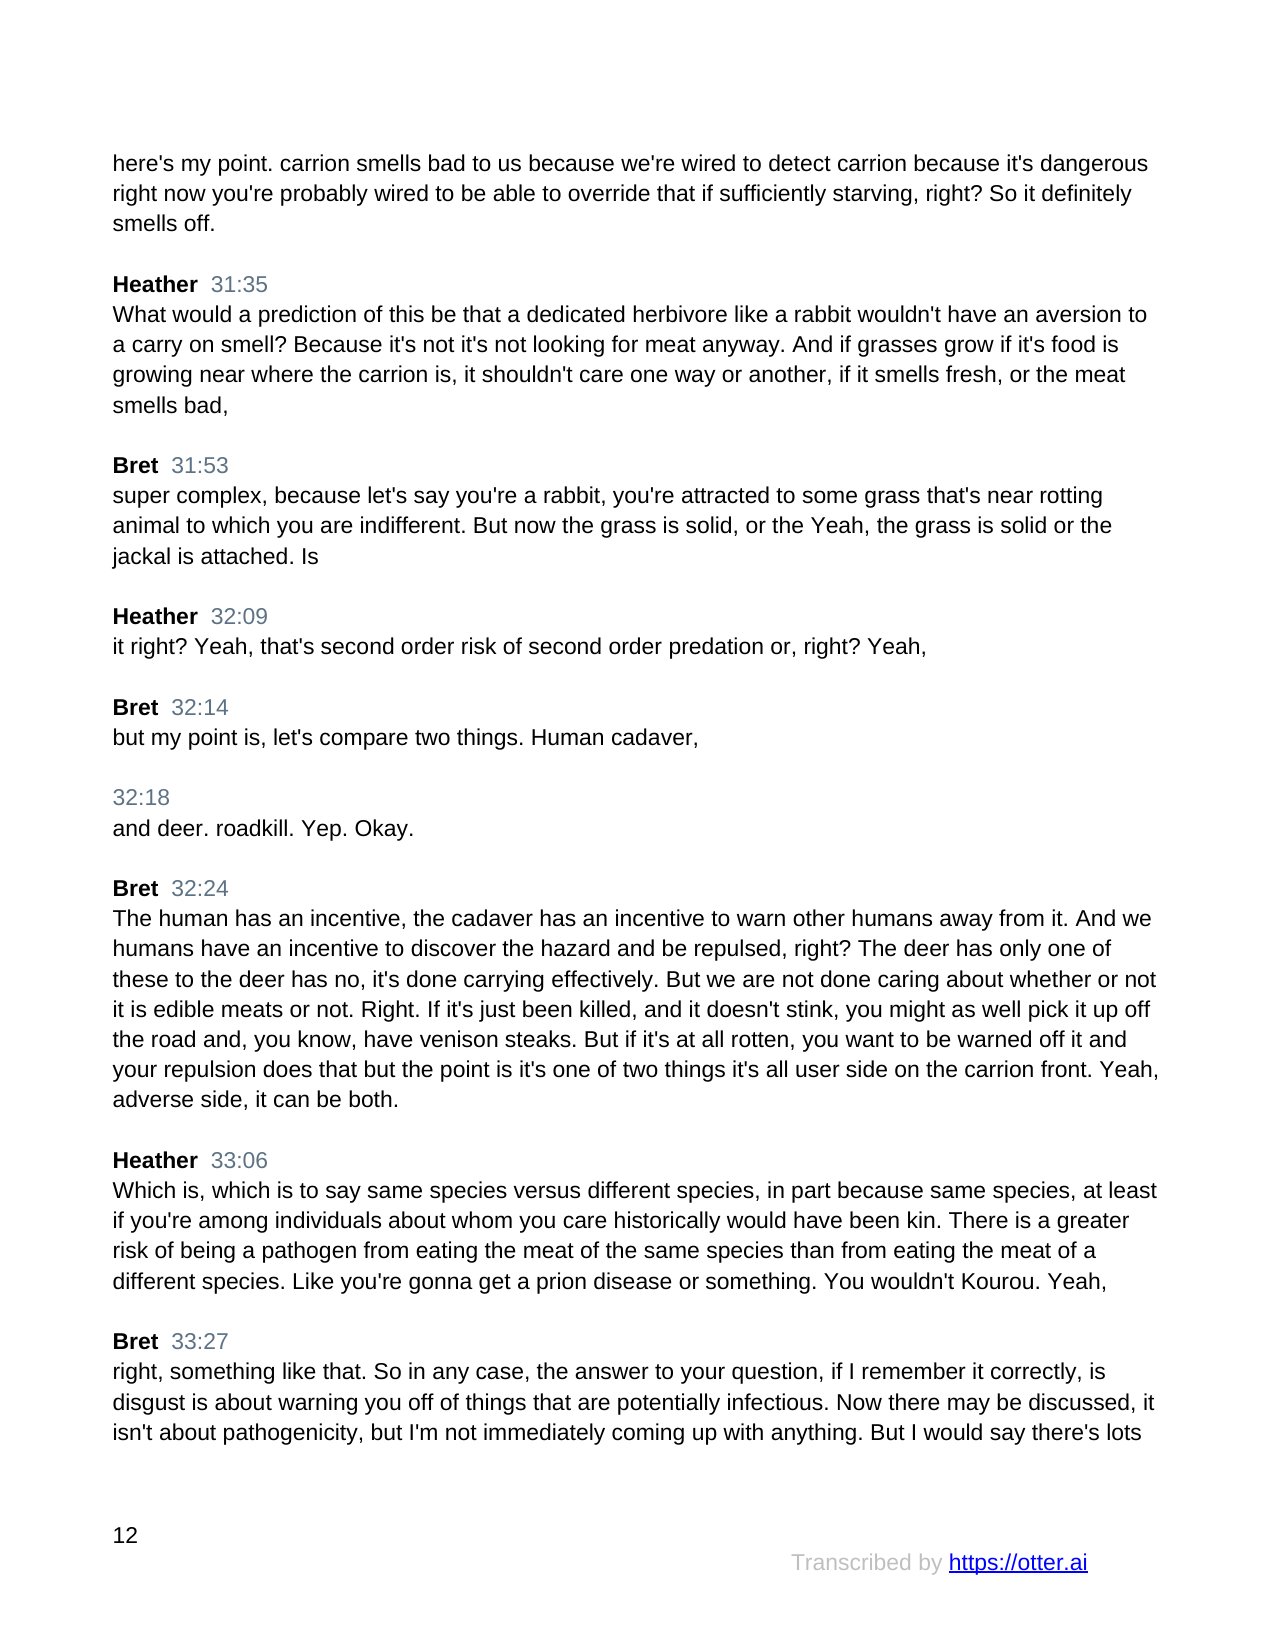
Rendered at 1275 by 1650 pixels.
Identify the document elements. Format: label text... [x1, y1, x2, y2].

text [112, 1358, 1162, 1445]
text Bret 32:14 [112, 694, 1162, 720]
text Bret 33:27 [112, 1328, 1162, 1354]
text it right? Yeah, that's second order risk of second order predation or, right? Yeah, [112, 633, 1162, 660]
text Heather 33:06 [112, 1147, 1162, 1173]
text 32:18 [112, 784, 1162, 811]
text here's my point. carrion smells bad to us because we're wired to detect carrion because it's dangerous right now you're probably wired to be able to override that if sufficiently starving, right? So it definitely smells off. [112, 150, 1162, 237]
text Bret 31:53 [112, 452, 1162, 478]
text and deer. roadkill. Yep. Okay. [112, 814, 1162, 841]
text Heather 32:09 [112, 603, 1162, 629]
text but my point is, let's compare two things. Human cadaver, [112, 724, 1162, 750]
text super complex, because let's say you're a rabbit, you're attracted to some grass that's near rotting animal to which you are indifferent. But now the grass is solid, or the Yeah, the grass is solid or the jackal is attached. Is [112, 482, 1162, 569]
text Heather 31:35 [112, 271, 1162, 297]
text Bret 32:24 [112, 875, 1162, 901]
text Which is, which is to say same species versus different species, in part because same species, at least if you're among individuals about whom you care historically would have been kin. There is a greater risk of being a pathogen from eating the meat of the same species than from eating the meat of a different species. Like you're gonna get a prion disease or something. You wouldn't Kourou. Yeah, [112, 1177, 1162, 1294]
text What would a prediction of this be that a dedicated herbivore like a rabbit wouldn't have an aversion to a carry on smell? Because it's not it's not looking for meat anyway. And if grasses grow if it's food is growing near where the carrion is, it shouldn't care one way or another, if it smells fresh, or the meat smells bad, [112, 301, 1162, 418]
text The human has an incentive, the cadaver has an incentive to warn other humans away from it. And we humans have an incentive to discover the hazard and be repulsed, right? The deer has only one of these to the deer has no, it's done carrying effectively. But we are not done caring about whether or not it is edible meats or not. Right. If it's just been killed, and it doesn't stink, you might as well pick it up off the road and, you know, have venison steaks. But if it's at all rotten, you want to be warned off it and your repulsion does that but the point is it's one of two things it's all user side on the carrion front. Yeah, adverse side, it can be both. [112, 905, 1162, 1113]
